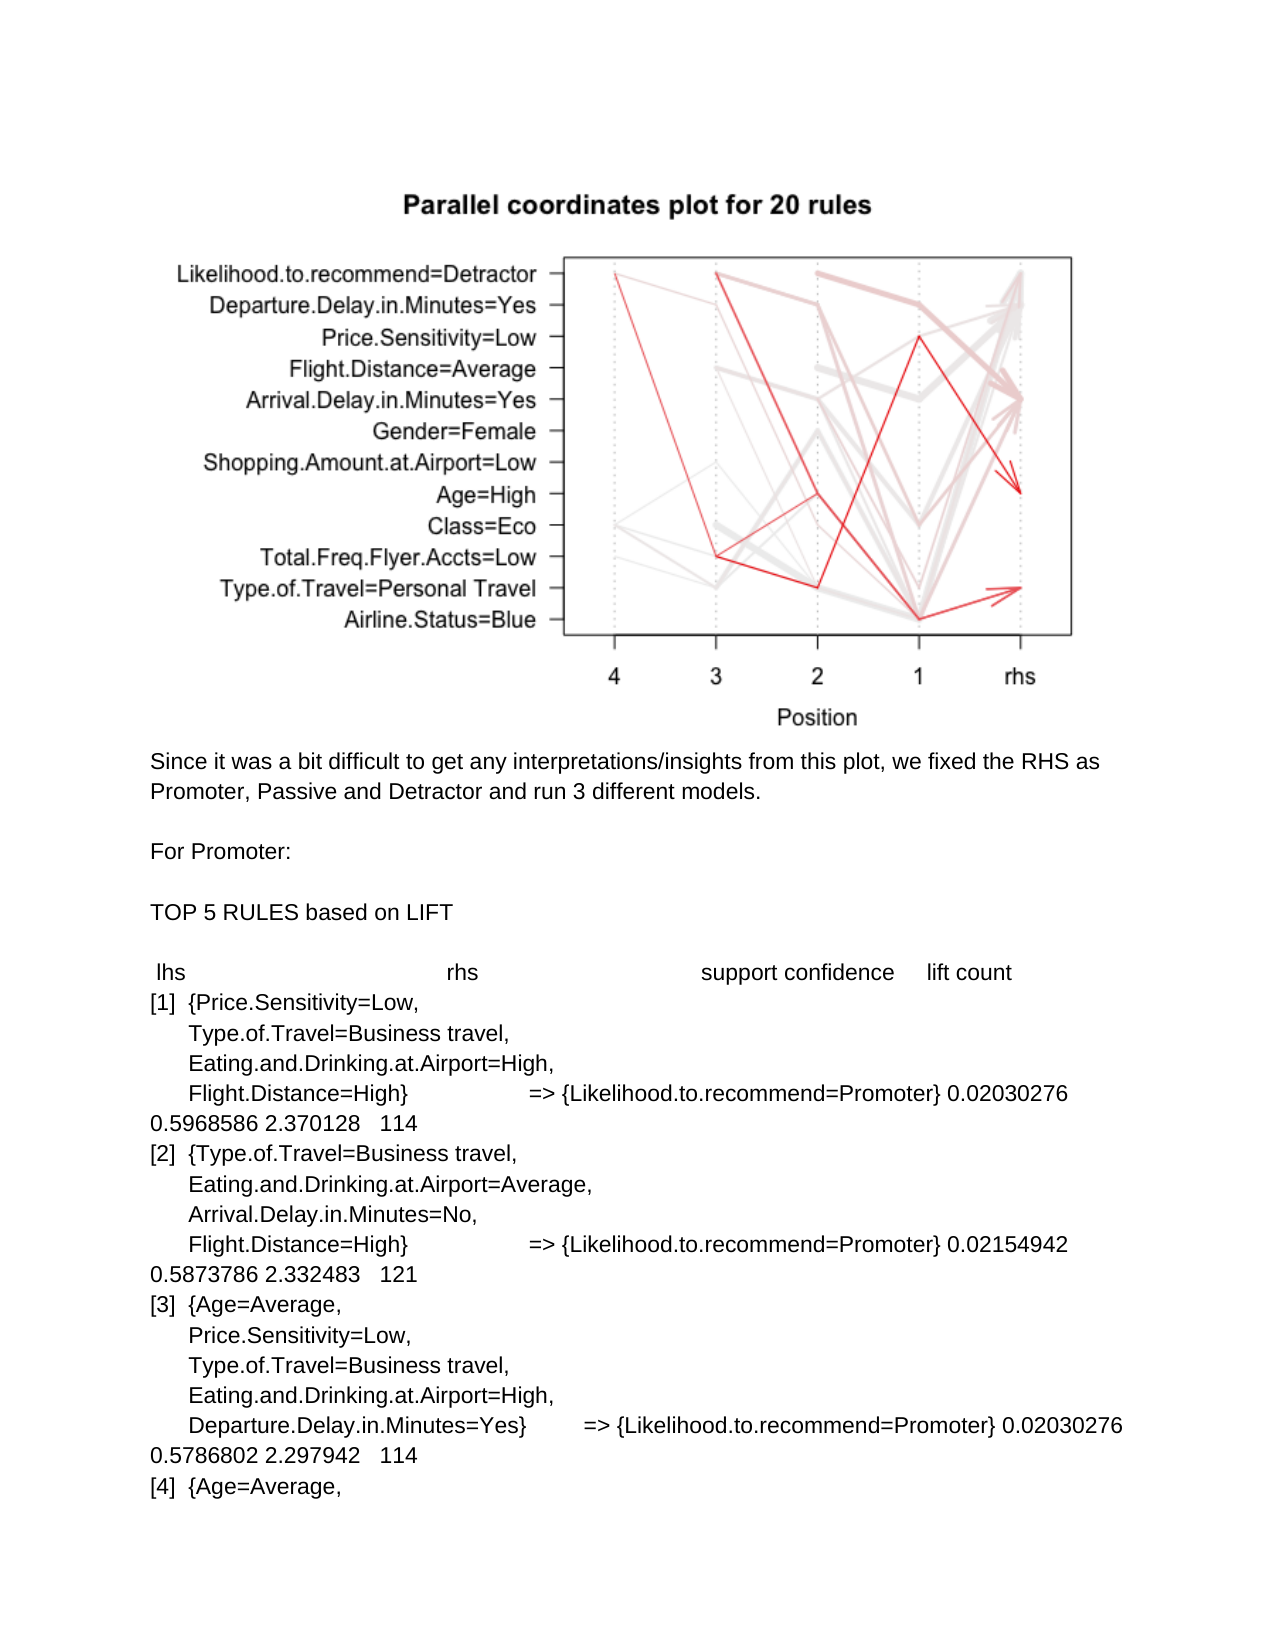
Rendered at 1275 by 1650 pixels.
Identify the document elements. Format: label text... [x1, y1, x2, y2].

text [2] {Type.of.Travel=Business travel, [150, 1140, 1125, 1167]
text Type.of.Travel=Business travel, [150, 1352, 1125, 1378]
text [3] {Age=Average, [150, 1291, 1125, 1318]
text Flight.Distance=High} => {Likelihood.to.recommend=Promoter} 0.02030276 0.5968586 2.370128 114 [150, 1080, 1125, 1136]
text Flight.Distance=High} => {Likelihood.to.recommend=Promoter} 0.02154942 0.5873786 2.332483 121 [150, 1231, 1125, 1287]
text For Promoter: [150, 838, 1125, 864]
picture [150, 150, 1125, 744]
text Price.Sensitivity=Low, [150, 1322, 1125, 1348]
text [4] {Age=Average, [150, 1473, 1125, 1499]
text lhs rhs support confidence lift count [150, 959, 1125, 985]
text Eating.and.Drinking.at.Airport=High, [150, 1382, 1125, 1408]
text Departure.Delay.in.Minutes=Yes} => {Likelihood.to.recommend=Promoter} 0.02030276 0.5786802 2.297942 114 [150, 1412, 1125, 1469]
text Eating.and.Drinking.at.Airport=Average, [150, 1171, 1125, 1197]
text Arrival.Delay.in.Minutes=No, [150, 1201, 1125, 1227]
text Eating.and.Drinking.at.Airport=High, [150, 1050, 1125, 1076]
text Since it was a bit difficult to get any interpretations/insights from this plot, we fixed the RHS as Promoter, Passive and Detractor and run 3 different models. [150, 748, 1125, 804]
text [1] {Price.Sensitivity=Low, [150, 989, 1125, 1016]
text Type.of.Travel=Business travel, [150, 1019, 1125, 1046]
text TOP 5 RULES based on LIFT [150, 899, 1125, 925]
